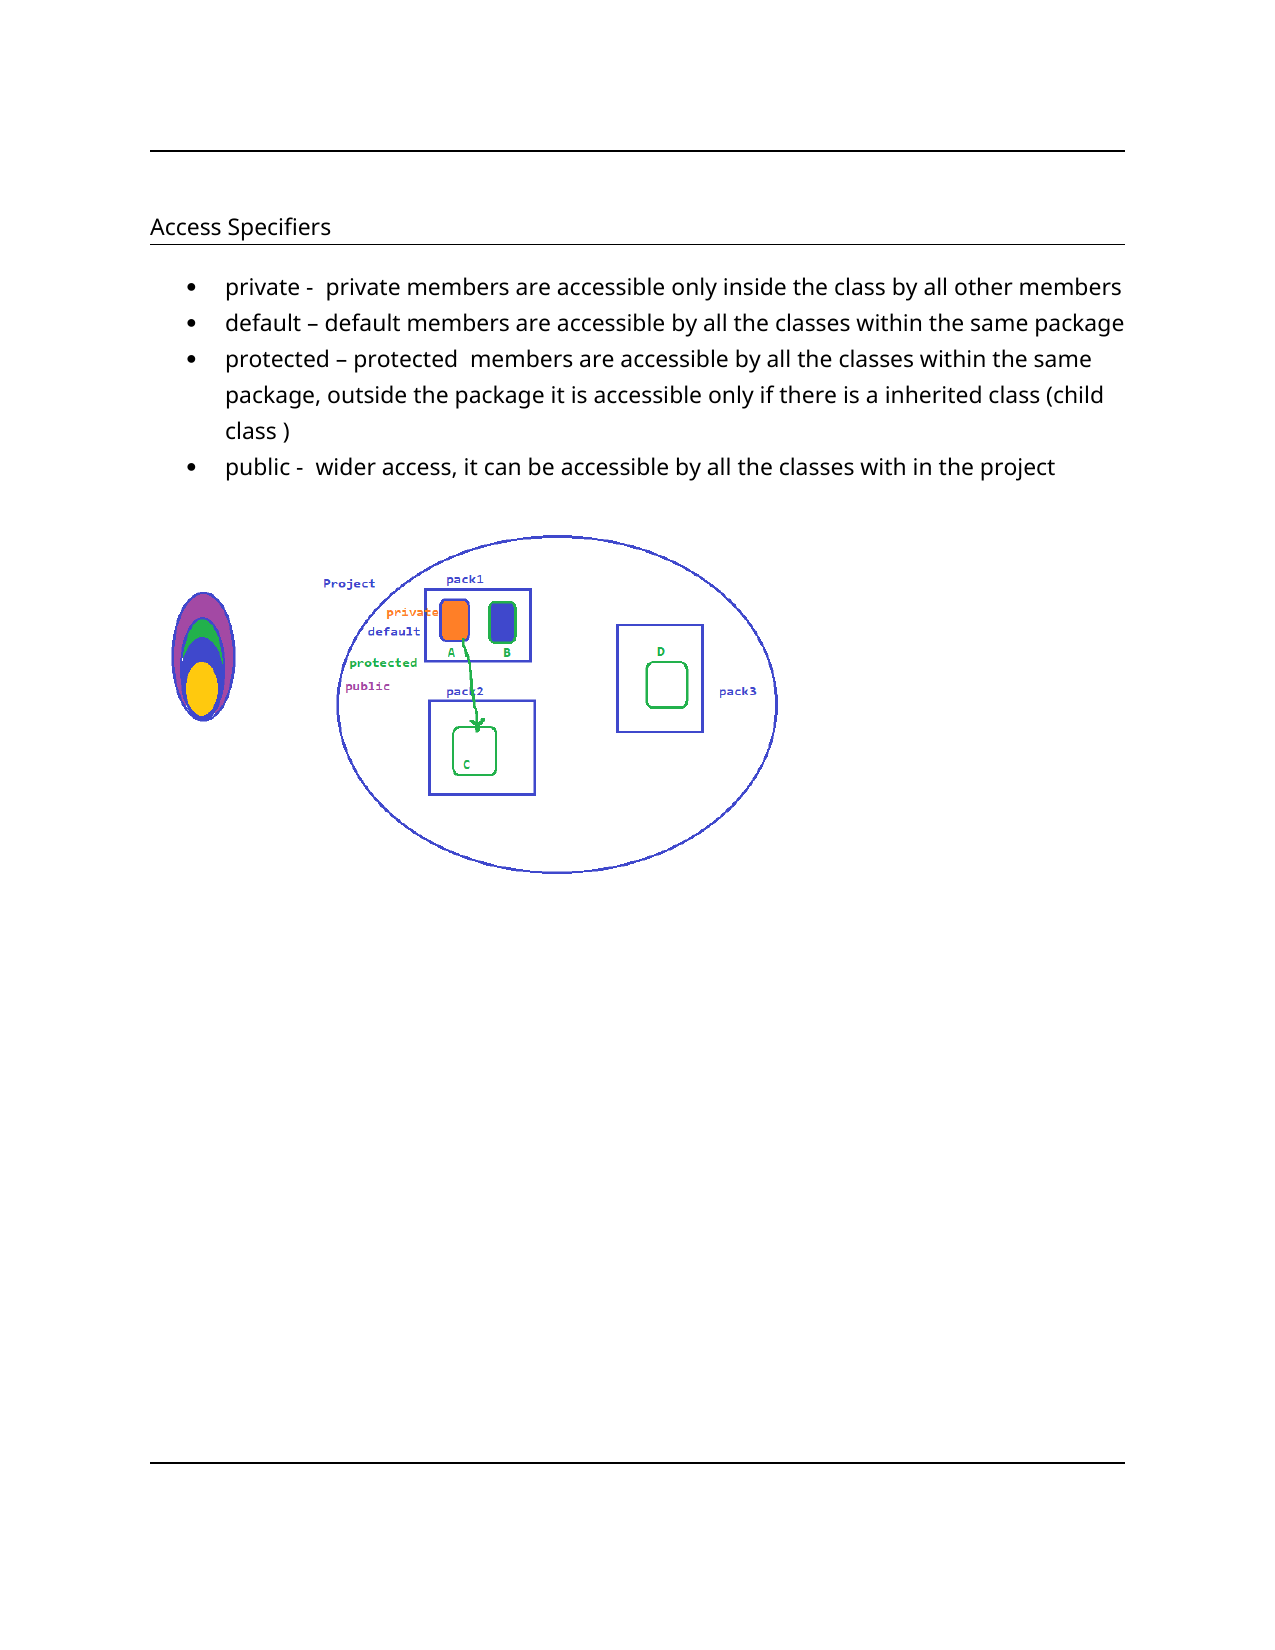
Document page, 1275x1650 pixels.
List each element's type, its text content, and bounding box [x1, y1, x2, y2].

list private - private members are accessible only inside the class by all other members [187, 271, 1125, 302]
text Access Specifiers [150, 207, 1125, 244]
list public - wider access, it can be accessible by all the classes with in the project [187, 451, 1125, 482]
picture [150, 507, 811, 893]
list default – default members are accessible by all the classes within the same package [187, 307, 1125, 338]
list protected – protected members are accessible by all the classes within the same package, outside the package it is accessible only if there is a inherited class (child class ) [187, 343, 1125, 446]
